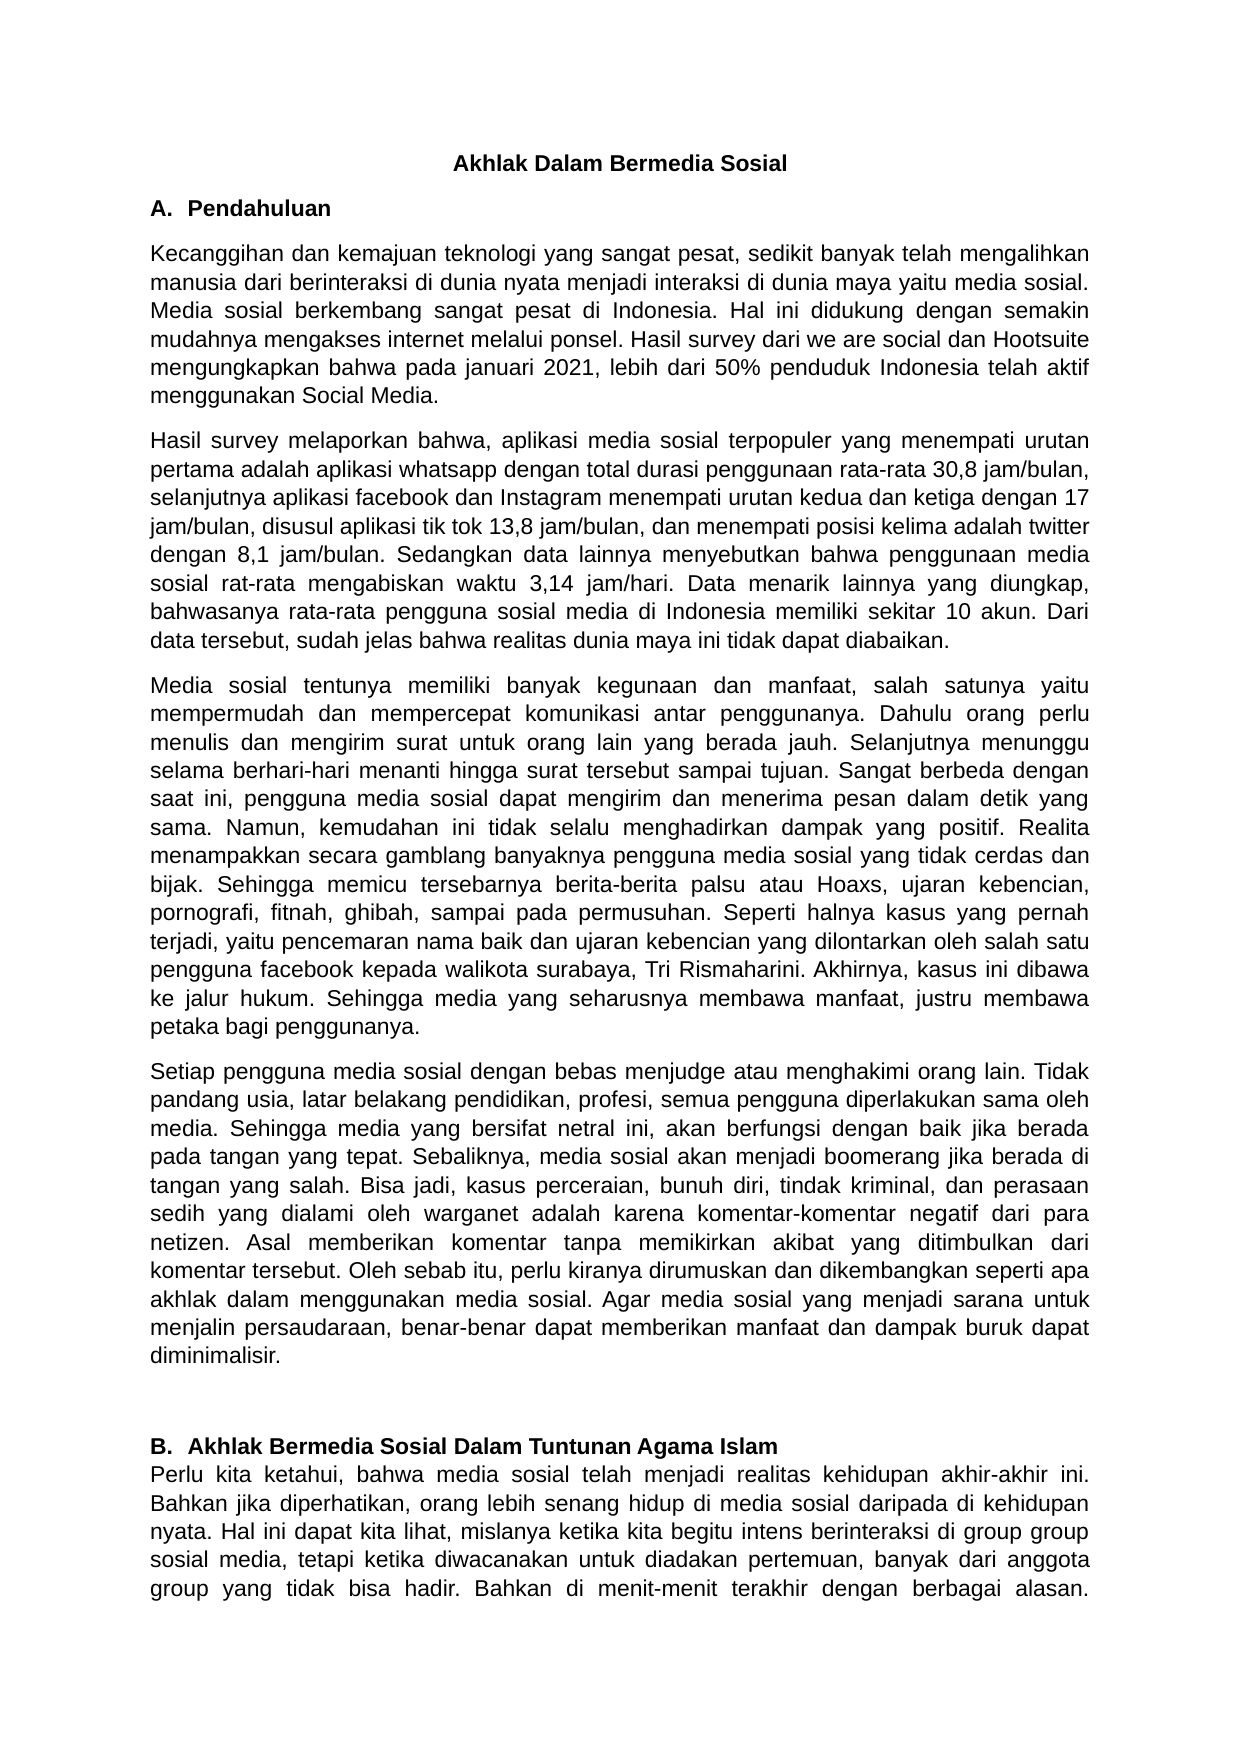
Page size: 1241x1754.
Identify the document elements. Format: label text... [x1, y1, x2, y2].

text Hasil survey melaporkan bahwa, aplikasi media sosial terpopuler yang menempati urutan pertama adalah aplikasi whatsapp dengan total durasi penggunaan rata-rata 30,8 jam/bulan, selanjutnya aplikasi facebook dan Instagram menempati urutan kedua dan ketiga dengan 17 jam/bulan, disusul aplikasi tik tok 13,8 jam/bulan, dan menempati posisi kelima adalah twitter dengan 8,1 jam/bulan. Sedangkan data lainnya menyebutkan bahwa penggunaan media sosial rat-rata mengabiskan waktu 3,14 jam/hari. Data menarik lainnya yang diungkap, bahwasanya rata-rata pengguna sosial media di Indonesia memiliki sekitar 10 akun. Dari data tersebut, sudah jelas bahwa realitas dunia maya ini tidak dapat diabaikan. [150, 427, 1090, 653]
text Setiap pengguna media sosial dengan bebas menjudge atau menghakimi orang lain. Tidak pandang usia, latar belakang pendidikan, profesi, semua pengguna diperlakukan sama oleh media. Sehingga media yang bersifat netral ini, akan berfungsi dengan baik jika berada pada tangan yang tepat. Sebaliknya, media sosial akan menjadi boomerang jika berada di tangan yang salah. Bisa jadi, kasus perceraian, bunuh diri, tindak kriminal, dan perasaan sedih yang dialami oleh warganet adalah karena komentar-komentar negatif dari para netizen. Asal memberikan komentar tanpa memikirkan akibat yang ditimbulkan dari komentar tersebut. Oleh sebab itu, perlu kiranya dirumuskan dan dikembangkan seperti apa akhlak dalam menggunakan media sosial. Agar media sosial yang menjadi sarana untuk menjalin persaudaraan, benar-benar dapat memberikan manfaat dan dampak buruk dapat diminimalisir. [150, 1058, 1090, 1369]
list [150, 1461, 1090, 1601]
text Media sosial tentunya memiliki banyak kegunaan dan manfaat, salah satunya yaitu mempermudah dan mempercepat komunikasi antar penggunanya. Dahulu orang perlu menulis dan mengirim surat untuk orang lain yang berada jauh. Selanjutnya menunggu selama berhari-hari menanti hingga surat tersebut sampai tujuan. Sangat berbeda dengan saat ini, pengguna media sosial dapat mengirim dan menerima pesan dalam detik yang sama. Namun, kemudahan ini tidak selalu menghadirkan dampak yang positif. Realita menampakkan secara gamblang banyaknya pengguna media sosial yang tidak cerdas dan bijak. Sehingga memicu tersebarnya berita-berita palsu atau Hoaxs, ujaran kebencian, pornografi, fitnah, ghibah, sampai pada permusuhan. Seperti halnya kasus yang pernah terjadi, yaitu pencemaran nama baik dan ujaran kebencian yang dilontarkan oleh salah satu pengguna facebook kepada walikota surabaya, Tri Rismaharini. Akhirnya, kasus ini dibawa ke jalur hukum. Sehingga media yang seharusnya membawa manfaat, justru membawa petaka bagi penggunanya. [150, 672, 1090, 1039]
text Kecanggihan dan kemajuan teknologi yang sangat pesat, sedikit banyak telah mengalihkan manusia dari berinteraksi di dunia nyata menjadi interaksi di dunia maya yaitu media sosial. Media sosial berkembang sangat pesat di Indonesia. Hal ini didukung dengan semakin mudahnya mengakses internet melalui ponsel. Hasil survey dari we are social dan Hootsuite mengungkapkan bahwa pada januari 2021, lebih dari 50% penduduk Indonesia telah aktif menggunakan Social Media. [150, 240, 1090, 409]
text Akhlak Dalam Bermedia Sosial [150, 150, 1090, 176]
list Akhlak Bermedia Sosial Dalam Tuntunan Agama Islam [150, 1433, 1090, 1459]
list Pendahuluan [150, 195, 1090, 221]
